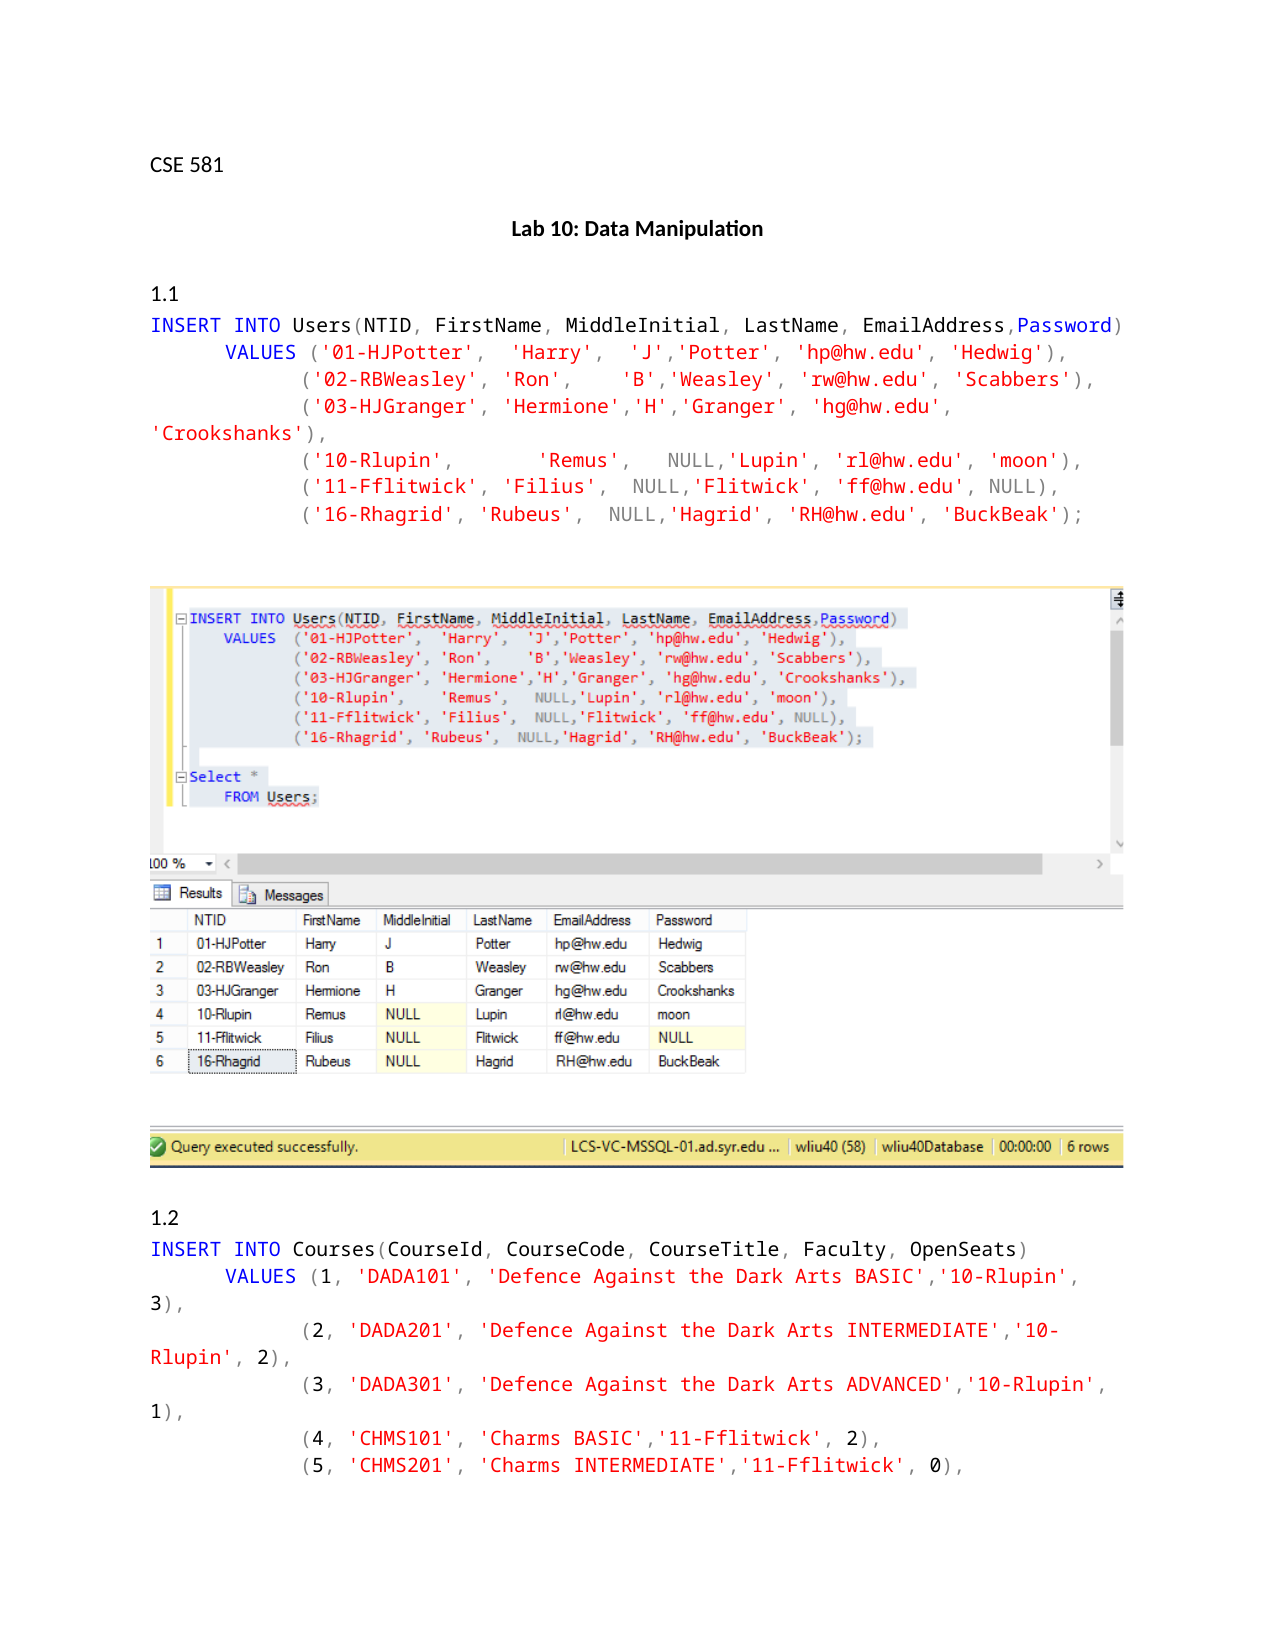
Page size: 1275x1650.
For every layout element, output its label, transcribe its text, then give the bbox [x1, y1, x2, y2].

text 1.2 [150, 1203, 1125, 1232]
text (2, 'DADA201', 'Defence Against the Dark Arts INTERMEDIATE','10-Rlupin', 2), [150, 1317, 1125, 1371]
text (3, 'DADA301', 'Defence Against the Dark Arts ADVANCED','10-Rlupin', 1), [150, 1371, 1125, 1424]
text CSE 581 [150, 150, 1125, 178]
text INSERT INTO Courses(CourseId, CourseCode, CourseTitle, Faculty, OpenSeats) [150, 1236, 1125, 1263]
text ('11-Fflitwick', 'Filius', NULL,'Flitwick', 'ff@hw.edu', NULL), [150, 473, 1125, 500]
text ('10-Rlupin', 'Remus', NULL,'Lupin', 'rl@hw.edu', 'moon'), [150, 446, 1125, 473]
text 1.1 [150, 279, 1125, 307]
text ('03-HJGranger', 'Hermione','H','Granger', 'hg@hw.edu', 'Crookshanks'), [150, 392, 1125, 446]
picture [150, 586, 1124, 1168]
text INSERT INTO Users(NTID, FirstName, MiddleInitial, LastName, EmailAddress,Password) [150, 311, 1125, 338]
text (5, 'CHMS201', 'Charms INTERMEDIATE','11-Fflitwick', 0), [150, 1452, 1125, 1478]
text Lab 10: Data Manipulation [150, 214, 1125, 242]
text VALUES (1, 'DADA101', 'Defence Against the Dark Arts BASIC','10-Rlupin', 3), [150, 1263, 1125, 1317]
text ('02-RBWeasley', 'Ron', 'B','Weasley', 'rw@hw.edu', 'Scabbers'), [150, 365, 1125, 392]
text (4, 'CHMS101', 'Charms BASIC','11-Fflitwick', 2), [150, 1424, 1125, 1452]
text ('16-Rhagrid', 'Rubeus', NULL,'Hagrid', 'RH@hw.edu', 'BuckBeak'); [150, 500, 1125, 527]
text VALUES ('01-HJPotter', 'Harry', 'J','Potter', 'hp@hw.edu', 'Hedwig'), [150, 338, 1125, 365]
